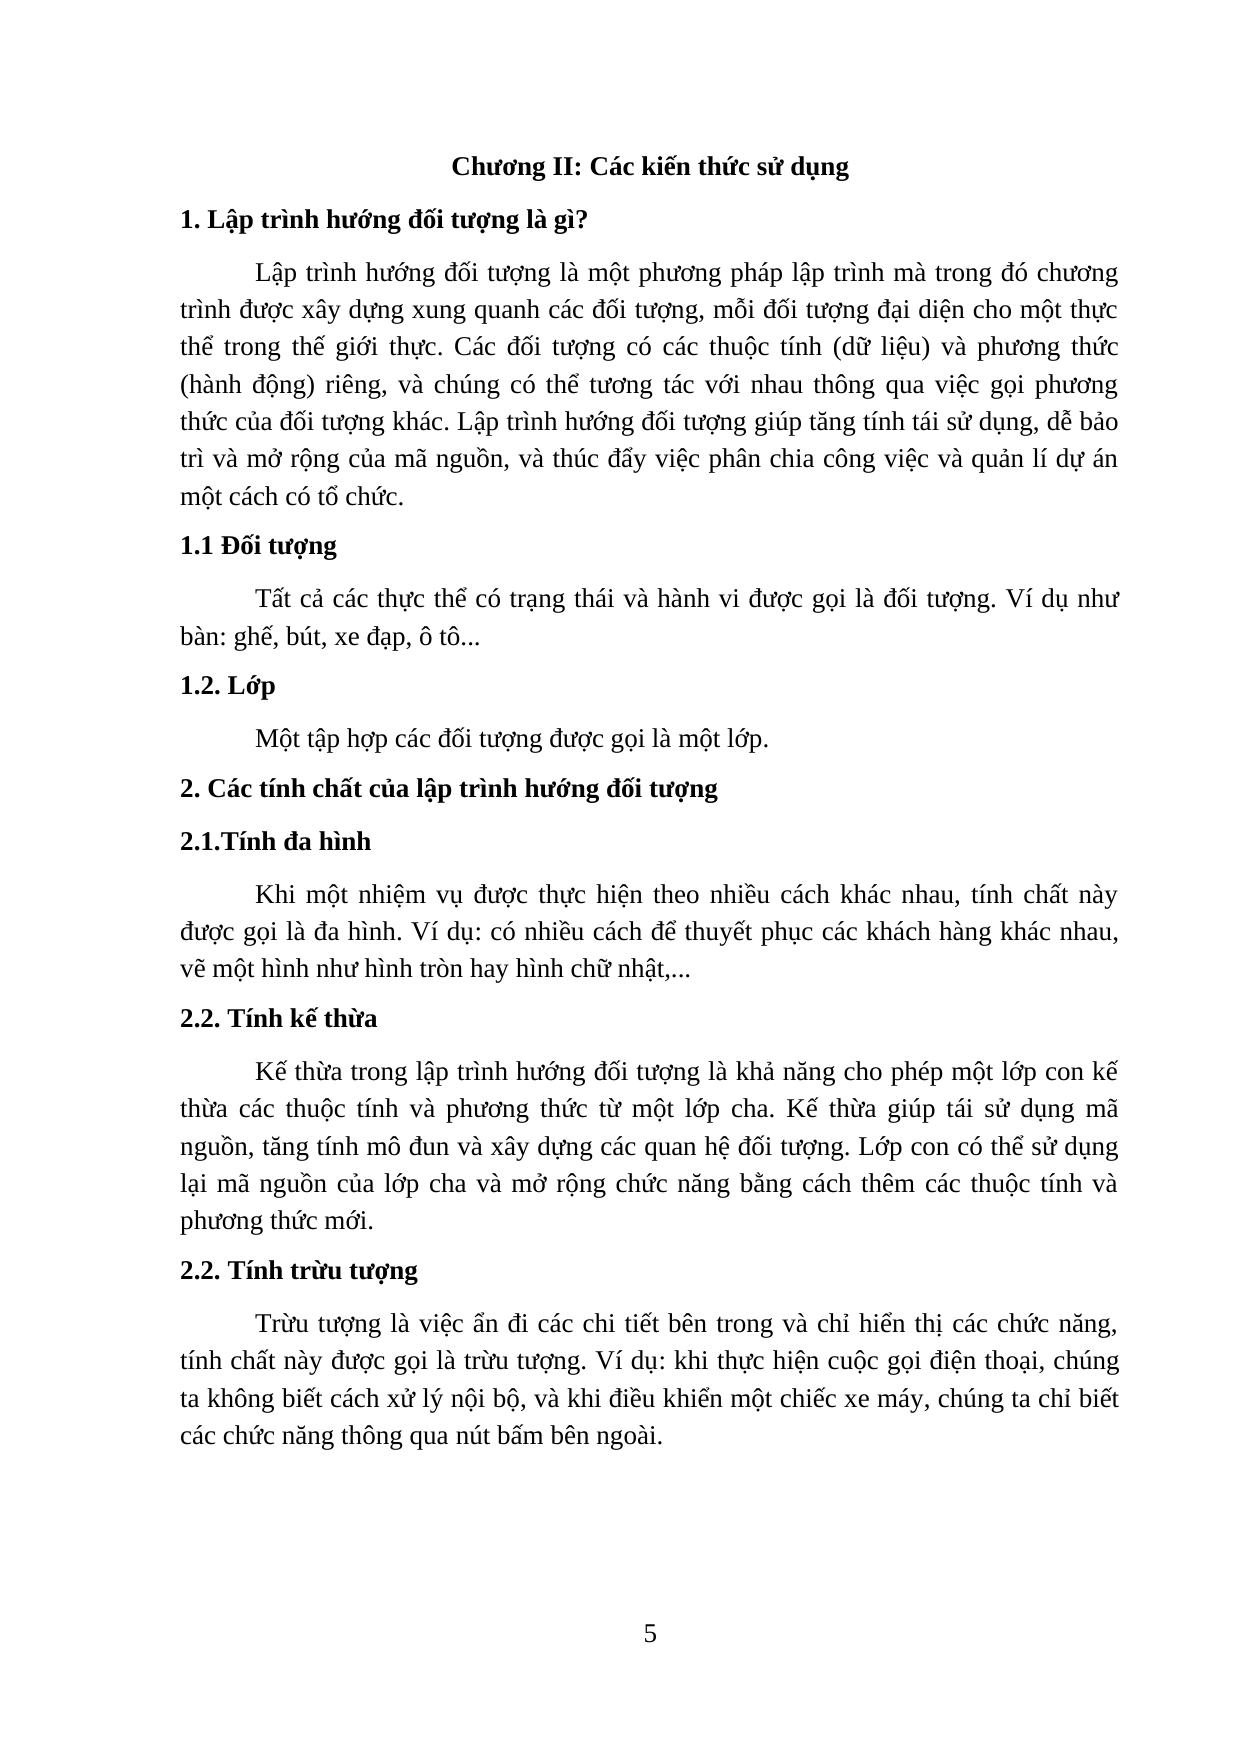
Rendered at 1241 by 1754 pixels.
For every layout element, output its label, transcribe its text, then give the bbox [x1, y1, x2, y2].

subtitle 2.1.Tính đa hình [180, 825, 1120, 856]
subtitle 1.2. Lớp [180, 669, 1120, 701]
subtitle 2.2. Tính kế thừa [180, 1002, 1120, 1033]
subtitle 1. Lập trình hướng đối tượng là gì? [180, 203, 1120, 234]
subtitle 1.1 Đối tượng [180, 529, 1120, 561]
text Một tập hợp các đối tượng được gọi là một lớp. [180, 722, 1120, 753]
subtitle 2. Các tính chất của lập trình hướng đối tượng [180, 772, 1120, 803]
text Khi một nhiệm vụ được thực hiện theo nhiều cách khác nhau, tính chất này được gọi là đa hình. Ví dụ: có nhiều cách để thuyết phục các khách hàng khác nhau, vẽ một hình như hình tròn hay hình chữ nhật,... [180, 878, 1120, 984]
subtitle Chương II: Các kiến thức sử dụng [180, 150, 1120, 181]
subtitle 2.2. Tính trừu tượng [180, 1254, 1120, 1285]
text Kế thừa trong lập trình hướng đối tượng là khả năng cho phép một lớp con kế thừa các thuộc tính và phương thức từ một lớp cha. Kế thừa giúp tái sử dụng mã nguồn, tăng tính mô đun và xây dựng các quan hệ đối tượng. Lớp con có thể sử dụng lại mã nguồn của lớp cha và mở rộng chức năng bằng cách thêm các thuộc tính và phương thức mới. [180, 1055, 1120, 1236]
text Trừu tượng là việc ẩn đi các chi tiết bên trong và chỉ hiển thị các chức năng, tính chất này được gọi là trừu tượng. Ví dụ: khi thực hiện cuộc gọi điện thoại, chúng ta không biết cách xử lý nội bộ, và khi điều khiển một chiếc xe máy, chúng ta chỉ biết các chức năng thông qua nút bấm bên ngoài. [180, 1307, 1120, 1450]
text Lập trình hướng đối tượng là một phương pháp lập trình mà trong đó chương trình được xây dựng xung quanh các đối tượng, mỗi đối tượng đại diện cho một thực thể trong thế giới thực. Các đối tượng có các thuộc tính (dữ liệu) và phương thức (hành động) riêng, và chúng có thể tương tác với nhau thông qua việc gọi phương thức của đối tượng khác. Lập trình hướng đối tượng giúp tăng tính tái sử dụng, dễ bảo trì và mở rộng của mã nguồn, và thúc đẩy việc phân chia công việc và quản lí dự án một cách có tổ chức. [180, 256, 1120, 511]
text Tất cả các thực thể có trạng thái và hành vi được gọi là đối tượng. Ví dụ như bàn: ghế, bút, xe đạp, ô tô... [180, 582, 1120, 651]
